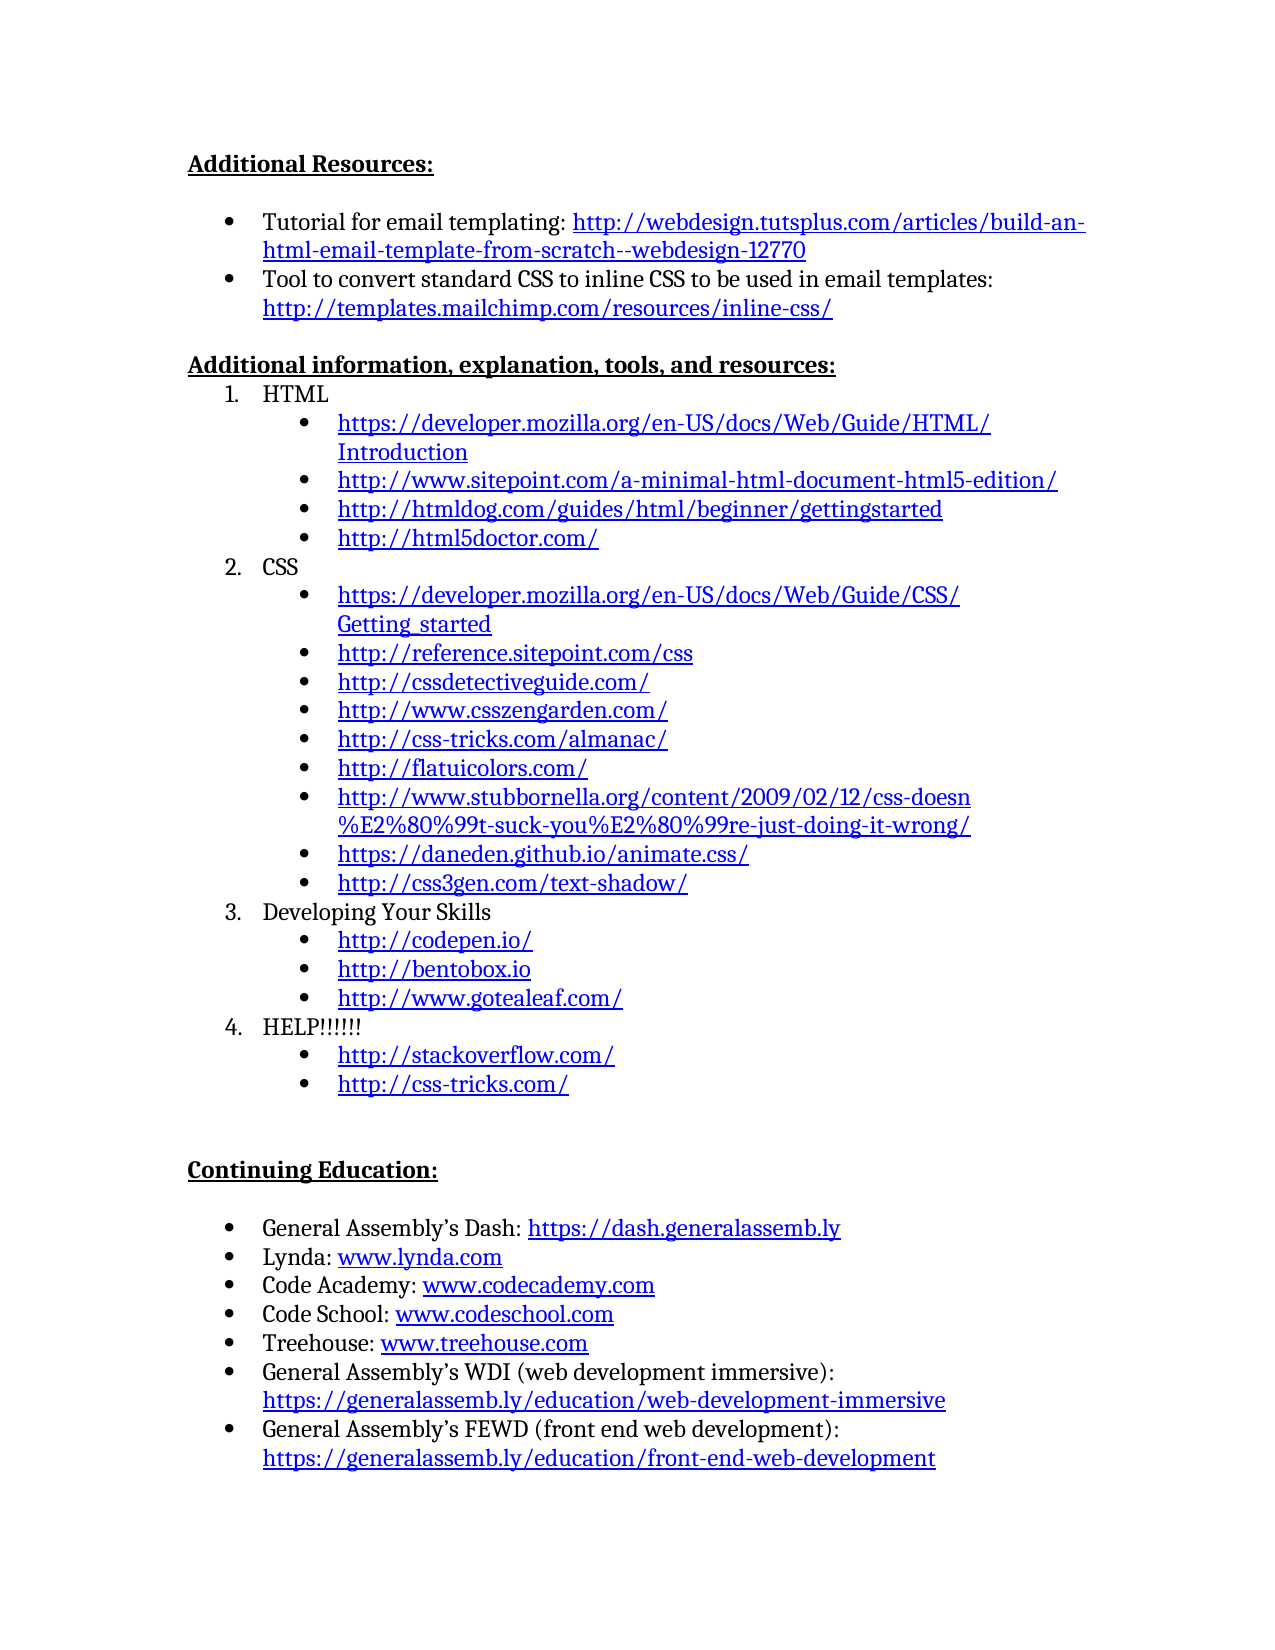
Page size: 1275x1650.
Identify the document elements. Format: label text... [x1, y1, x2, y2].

list http://stackoverflow.com/ [300, 1041, 1087, 1070]
text Additional information, explanation, tools, and resources: [187, 351, 1087, 380]
list Tool to convert standard CSS to inline CSS to be used in email templates: http://templates.mailchimp.com/resources/inline-css/ [225, 265, 1087, 322]
list http://cssdetectiveguide.com/ [300, 667, 1087, 696]
list http://css3gen.com/text-shadow/ [300, 869, 1087, 897]
list HELP!!!!!! [225, 1012, 1087, 1041]
list http://codepen.io/ [300, 926, 1087, 955]
list http://www.sitepoint.com/a-minimal-html-document-html5-edition/ [300, 466, 1087, 495]
list https://developer.mozilla.org/en-US/docs/Web/Guide/CSS/Getting_started [300, 581, 1087, 639]
list Code School: www.codeschool.com [225, 1300, 1087, 1329]
list http://css-tricks.com/almanac/ [300, 725, 1087, 754]
list HTML [225, 380, 1087, 409]
list http://htmldog.com/guides/html/beginner/gettingstarted [300, 495, 1087, 524]
list Code Academy: www.codecademy.com [225, 1271, 1087, 1300]
list CSS [225, 552, 1087, 581]
list http://www.stubbornella.org/content/2009/02/12/css-doesn%E2%80%99t-suck-you%E2%80%99re-just-doing-it-wrong/ [300, 782, 1087, 840]
list Tutorial for email templating: http://webdesign.tutsplus.com/articles/build-an-html-email-template-from-scratch--webdesign-12770 [225, 207, 1087, 265]
list http://flatuicolors.com/ [300, 754, 1087, 782]
text Continuing Education: [187, 1156, 1087, 1185]
list http://html5doctor.com/ [300, 524, 1087, 552]
list http://bentobox.io [300, 955, 1087, 984]
list General Assembly’s WDI (web development immersive): https://generalassemb.ly/education/web-development-immersive [225, 1357, 1087, 1415]
list http://css-tricks.com/ [300, 1070, 1087, 1099]
list https://developer.mozilla.org/en-US/docs/Web/Guide/HTML/Introduction [300, 409, 1087, 466]
list Treehouse: www.treehouse.com [225, 1329, 1087, 1357]
list http://www.csszengarden.com/ [300, 696, 1087, 725]
list http://reference.sitepoint.com/css [300, 639, 1087, 667]
list General Assembly’s Dash: https://dash.generalassemb.ly [225, 1214, 1087, 1242]
list http://www.gotealeaf.com/ [300, 984, 1087, 1012]
list https://daneden.github.io/animate.css/ [300, 840, 1087, 869]
list Lynda: www.lynda.com [225, 1242, 1087, 1271]
list Developing Your Skills [225, 897, 1087, 926]
list General Assembly’s FEWD (front end web development): https://generalassemb.ly/education/front-end-web-development [225, 1415, 1087, 1472]
text Additional Resources: [187, 150, 1087, 179]
